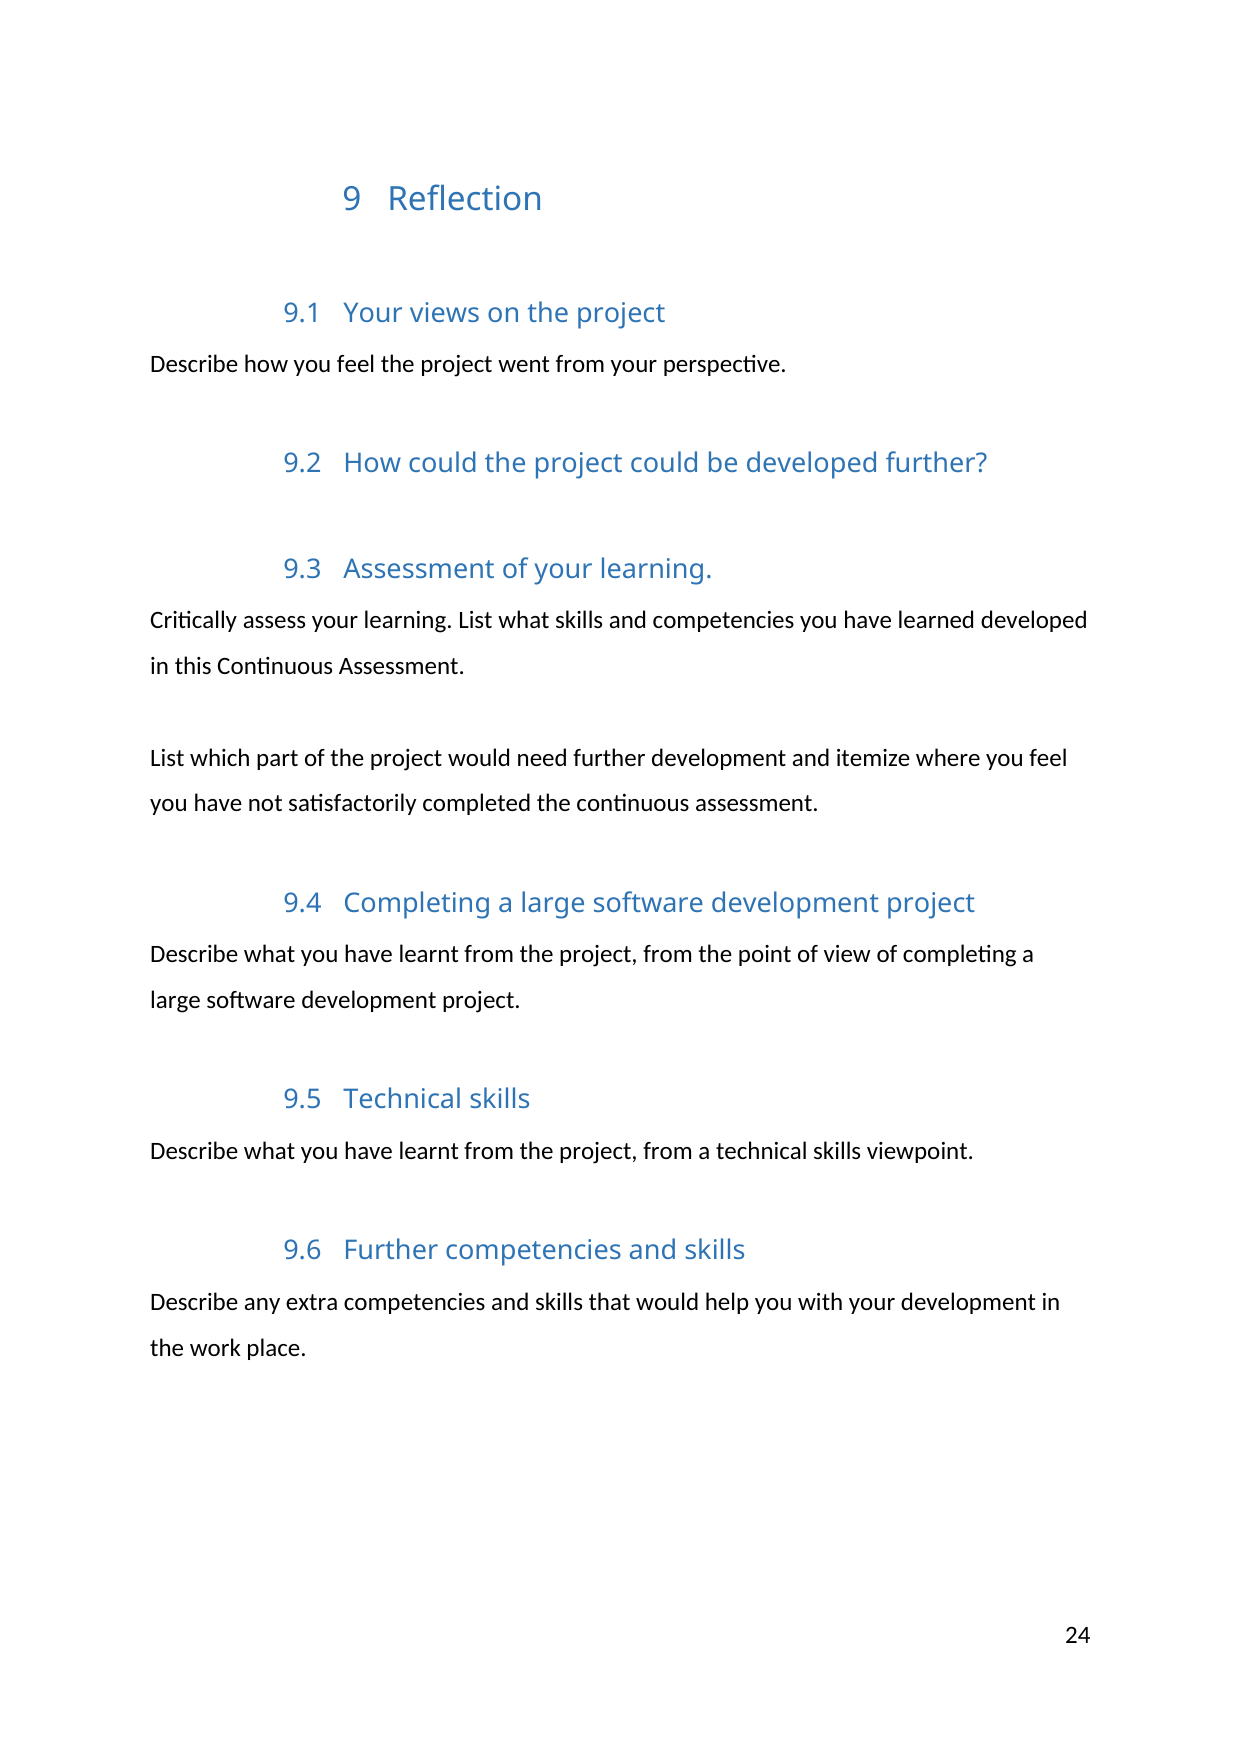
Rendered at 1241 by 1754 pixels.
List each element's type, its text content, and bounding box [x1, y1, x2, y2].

text Describe any extra competencies and skills that would help you with your development in the work place. [150, 1286, 1090, 1362]
text Critically assess your learning. List what skills and competencies you have learned developed in this Continuous Assessment. [150, 604, 1090, 681]
subtitle How could the project could be developed further? [283, 444, 1090, 481]
text Describe what you have learnt from the project, from the point of view of completing a large software development project. [150, 938, 1090, 1014]
text Describe how you feel the project went from your perspective. [150, 348, 1090, 379]
subtitle Reflection [342, 175, 1090, 220]
subtitle Your views on the project [283, 293, 1090, 330]
subtitle Assessment of your learning. [283, 549, 1090, 586]
subtitle Technical skills [283, 1080, 1090, 1117]
text List which part of the project would need further development and itemize where you feel you have not satisfactorily completed the continuous assessment. [150, 742, 1090, 818]
subtitle Further competencies and skills [283, 1231, 1090, 1267]
text Describe what you have learnt from the project, from a technical skills viewpoint. [150, 1135, 1090, 1166]
subtitle Completing a large software development project [283, 883, 1090, 920]
